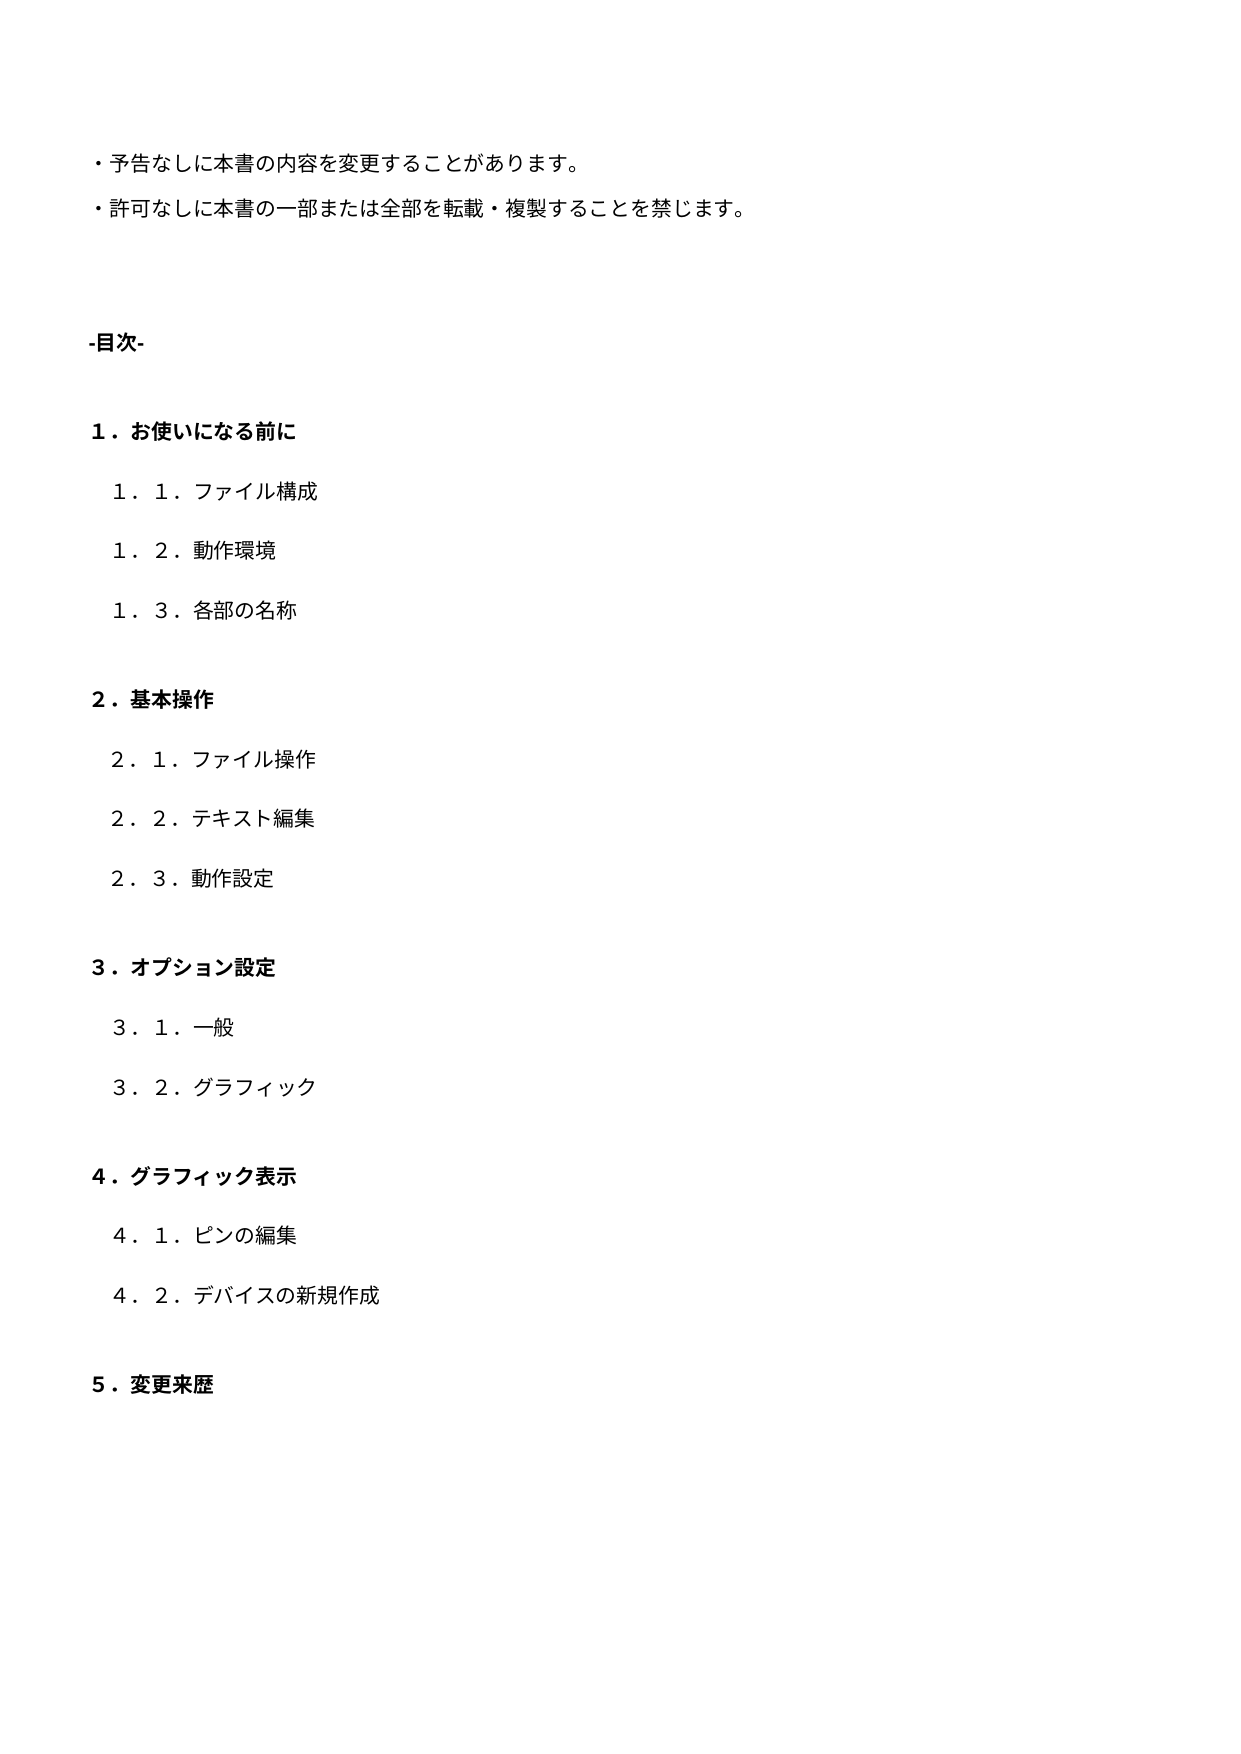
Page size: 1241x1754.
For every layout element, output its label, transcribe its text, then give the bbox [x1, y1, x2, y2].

text ４．２．デバイスの新規作成 [89, 1265, 1181, 1324]
text １．２．動作環境 [89, 520, 1181, 579]
text -目次- [89, 311, 1181, 371]
text ２．３．動作設定 [89, 848, 1181, 907]
text ２．１．ファイル操作 [89, 728, 1181, 788]
text ５．変更来歴 [89, 1354, 1181, 1414]
text ３．２．グラフィック [89, 1056, 1181, 1116]
text ・許可なしに本書の一部または全部を転載・複製することを禁じます。 [89, 192, 1181, 222]
text ・予告なしに本書の内容を変更することがあります。 [89, 132, 1181, 192]
text １．３．各部の名称 [89, 579, 1181, 639]
text ２．基本操作 [89, 669, 1181, 728]
text １．１．ファイル構成 [89, 460, 1181, 520]
text ３．１．一般 [89, 997, 1181, 1056]
text ３．オプション設定 [89, 937, 1181, 997]
text ４．１．ピンの編集 [89, 1205, 1181, 1265]
text ２．２．テキスト編集 [89, 788, 1181, 848]
text ４．グラフィック表示 [89, 1146, 1181, 1205]
text １．お使いになる前に [89, 401, 1181, 460]
